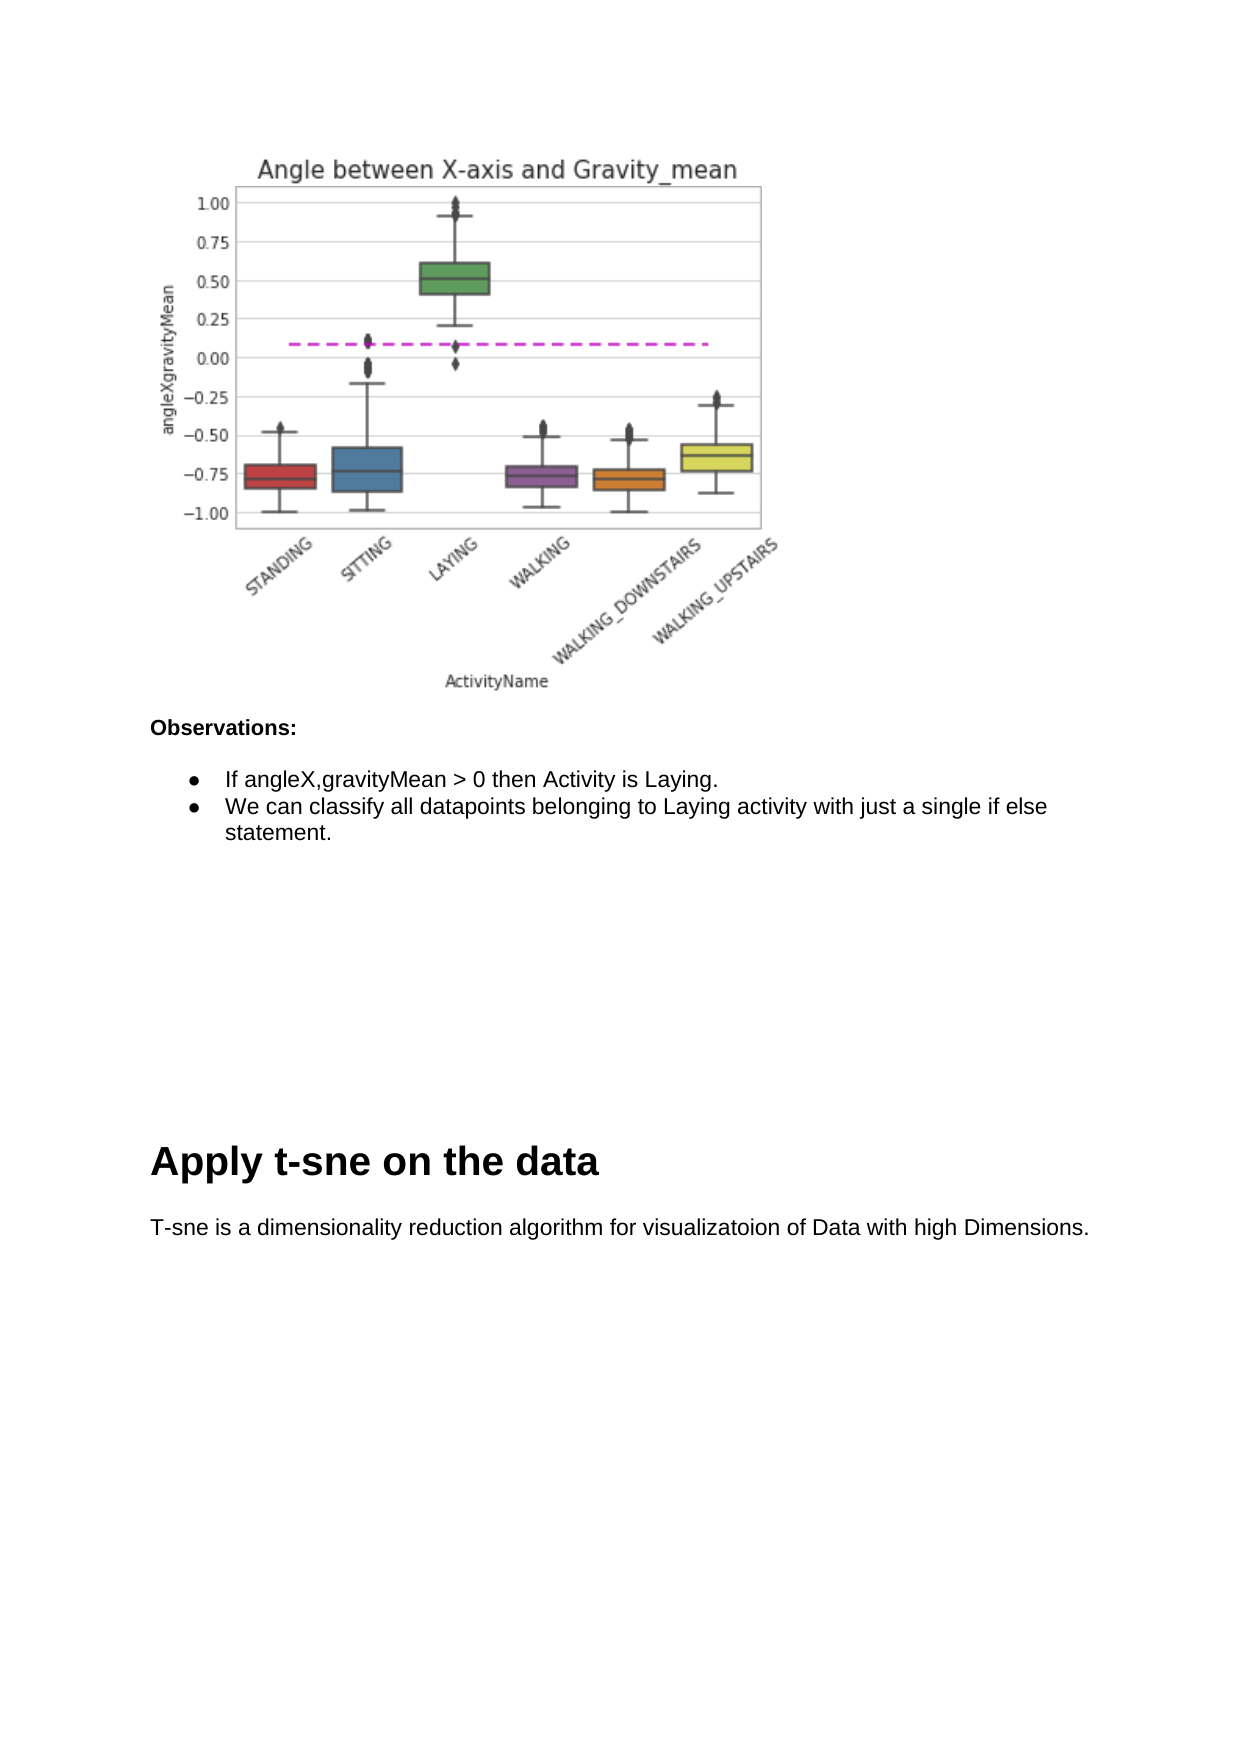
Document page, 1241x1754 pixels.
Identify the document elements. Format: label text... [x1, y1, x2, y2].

picture [150, 150, 793, 700]
subtitle Apply t-sne on the data [150, 1137, 1090, 1183]
list We can classify all datapoints belonging to Laying activity with just a single if else statement. [187, 793, 1090, 846]
text T-sne is a dimensionality reduction algorithm for visualizatoion of Data with high Dimensions. [150, 1214, 1090, 1240]
text Observations: [150, 714, 1090, 740]
list If angleX,gravityMean > 0 then Activity is Laying. [187, 766, 1090, 793]
